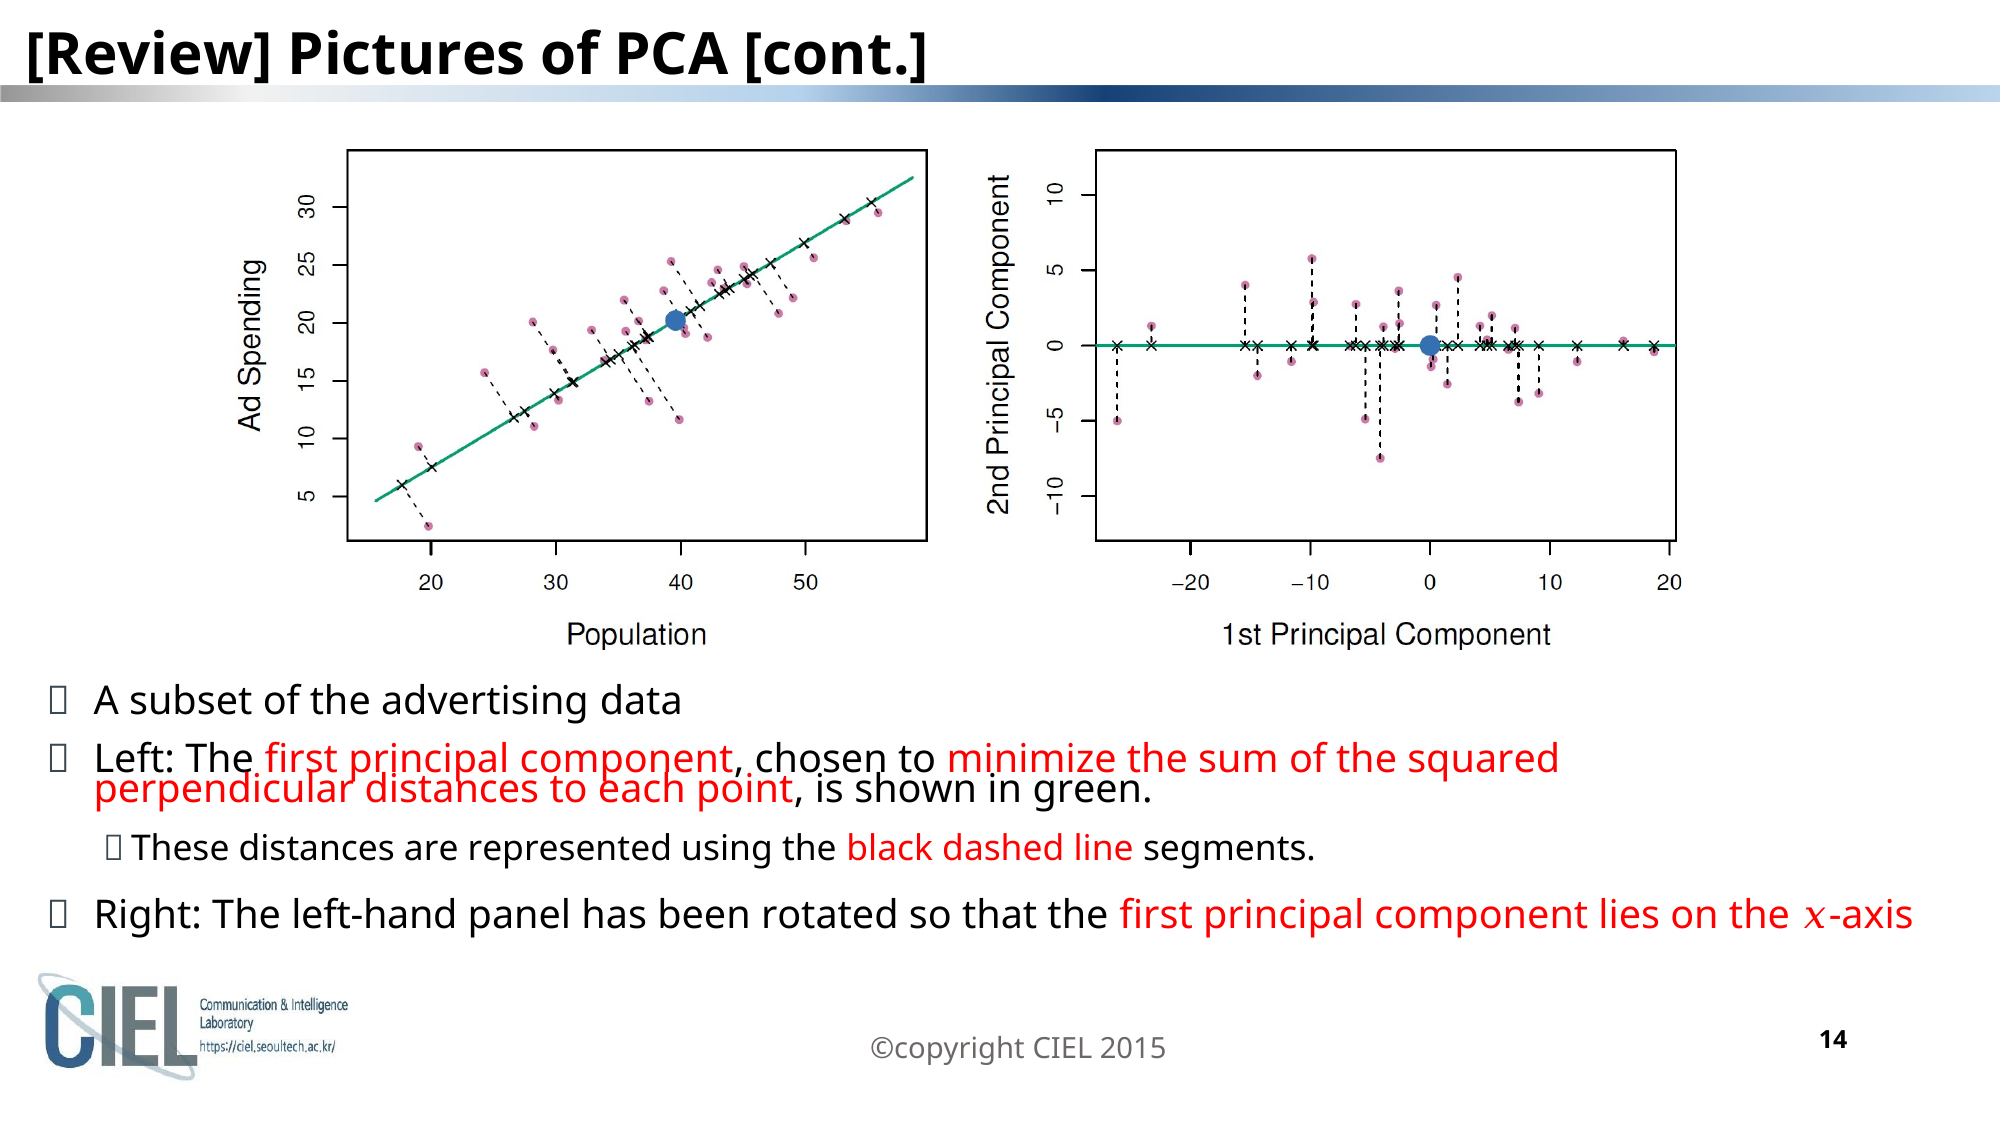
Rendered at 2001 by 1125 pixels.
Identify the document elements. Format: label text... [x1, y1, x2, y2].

text ©copyright CIEL 2015 14 [870, 1022, 1977, 1067]
subtitle [Review] Pictures of PCA [cont.] [25, 0, 1977, 93]
list These distances are represented using the black dashed line segments. [103, 814, 1977, 872]
picture [31, 963, 356, 1084]
picture [236, 149, 1682, 650]
picture [0, 85, 2000, 102]
list Right: The left-hand panel has been rotated so that the first principal component lies on the 𝑥-axis [46, 872, 1977, 942]
list Left: The first principal component, chosen to minimize the sum of the squared perpendicular distances to each point, is shown in green. [46, 744, 1786, 814]
